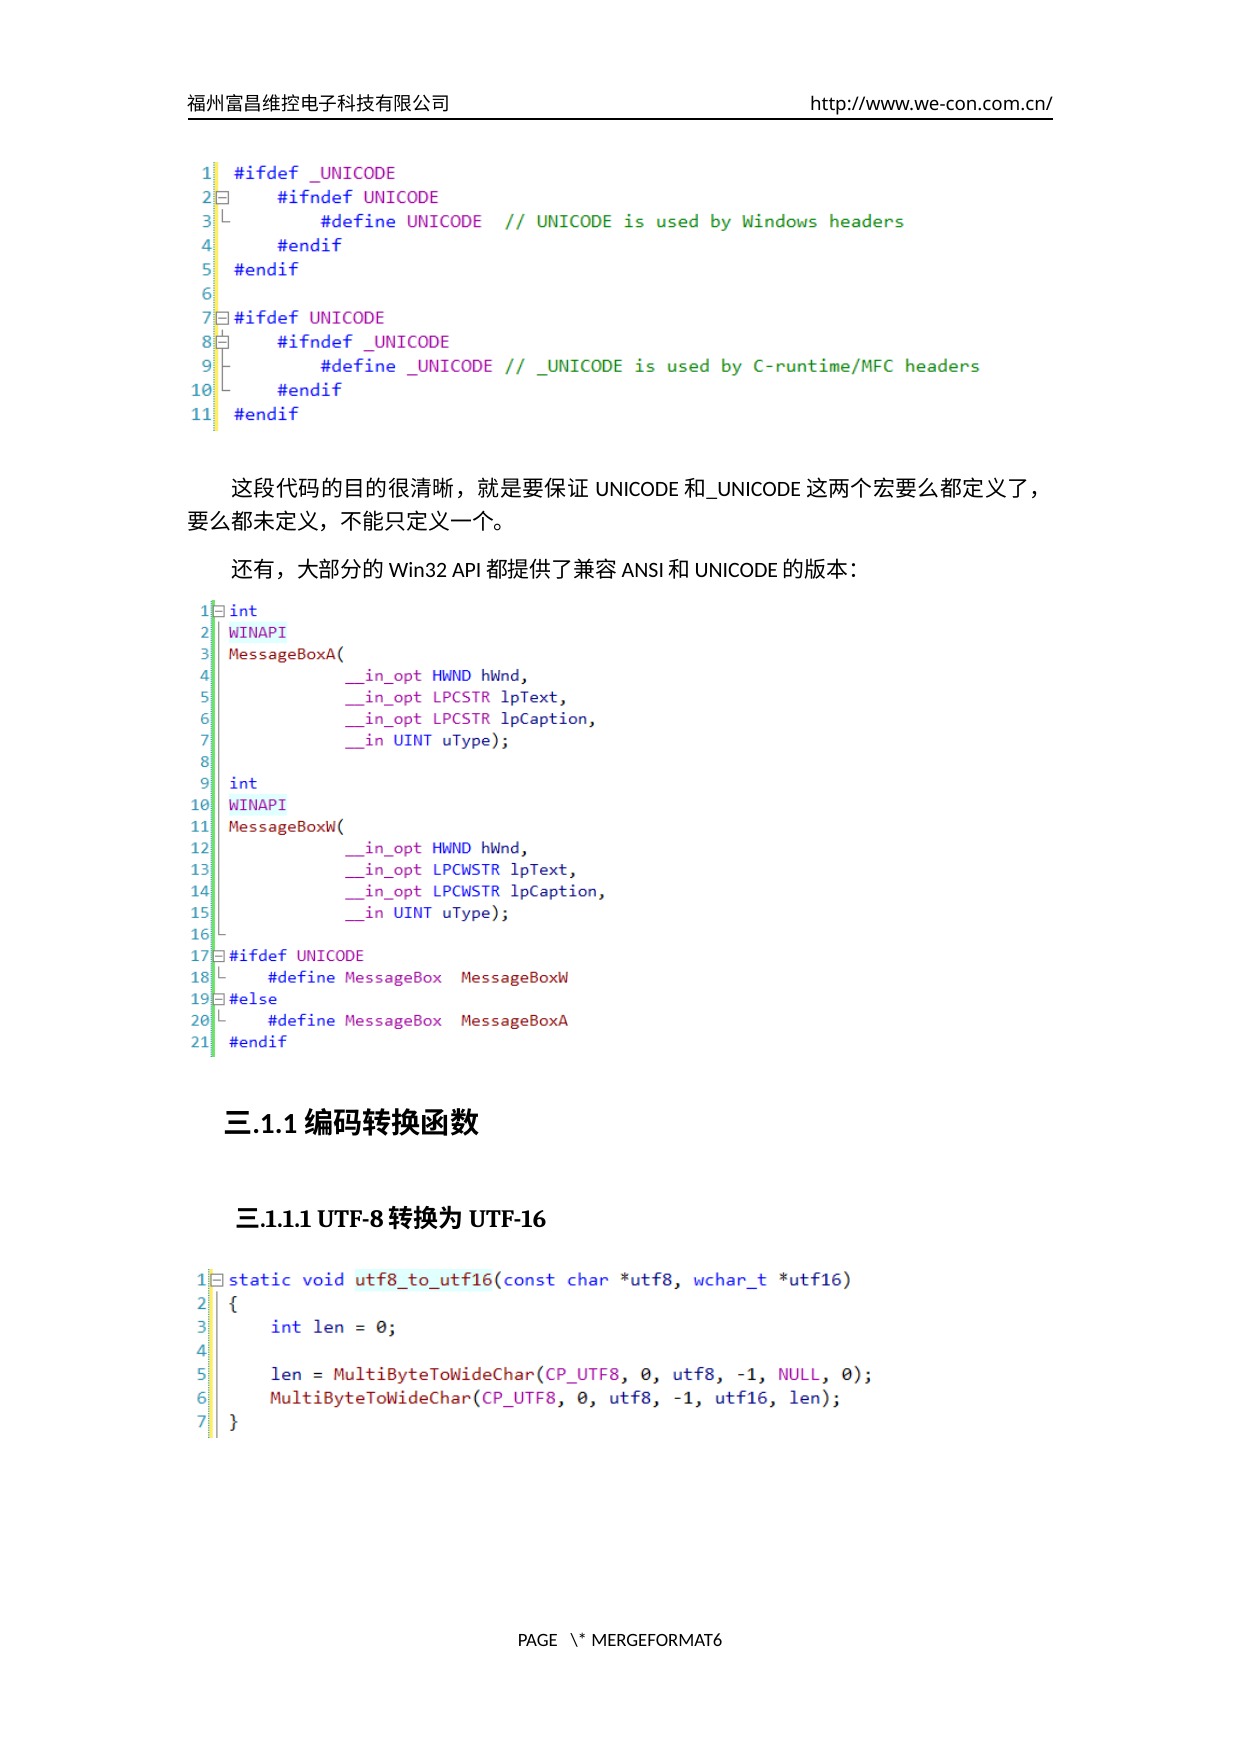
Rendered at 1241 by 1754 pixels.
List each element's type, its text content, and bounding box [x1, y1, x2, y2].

text 这段代码的目的很清晰，就是要保证UNICODE和_UNICODE这两个宏要么都定义了，要么都未定义，不能只定义一个。 [187, 471, 1053, 536]
subtitle UTF-8转换为UTF-16 [235, 1184, 1053, 1249]
picture [187, 600, 638, 1057]
subtitle 编码转换函数 [223, 1088, 1053, 1153]
picture [187, 1269, 897, 1438]
picture [187, 162, 995, 431]
text 还有，大部分的Win32 API都提供了兼容ANSI和UNICODE的版本： [187, 552, 1053, 584]
